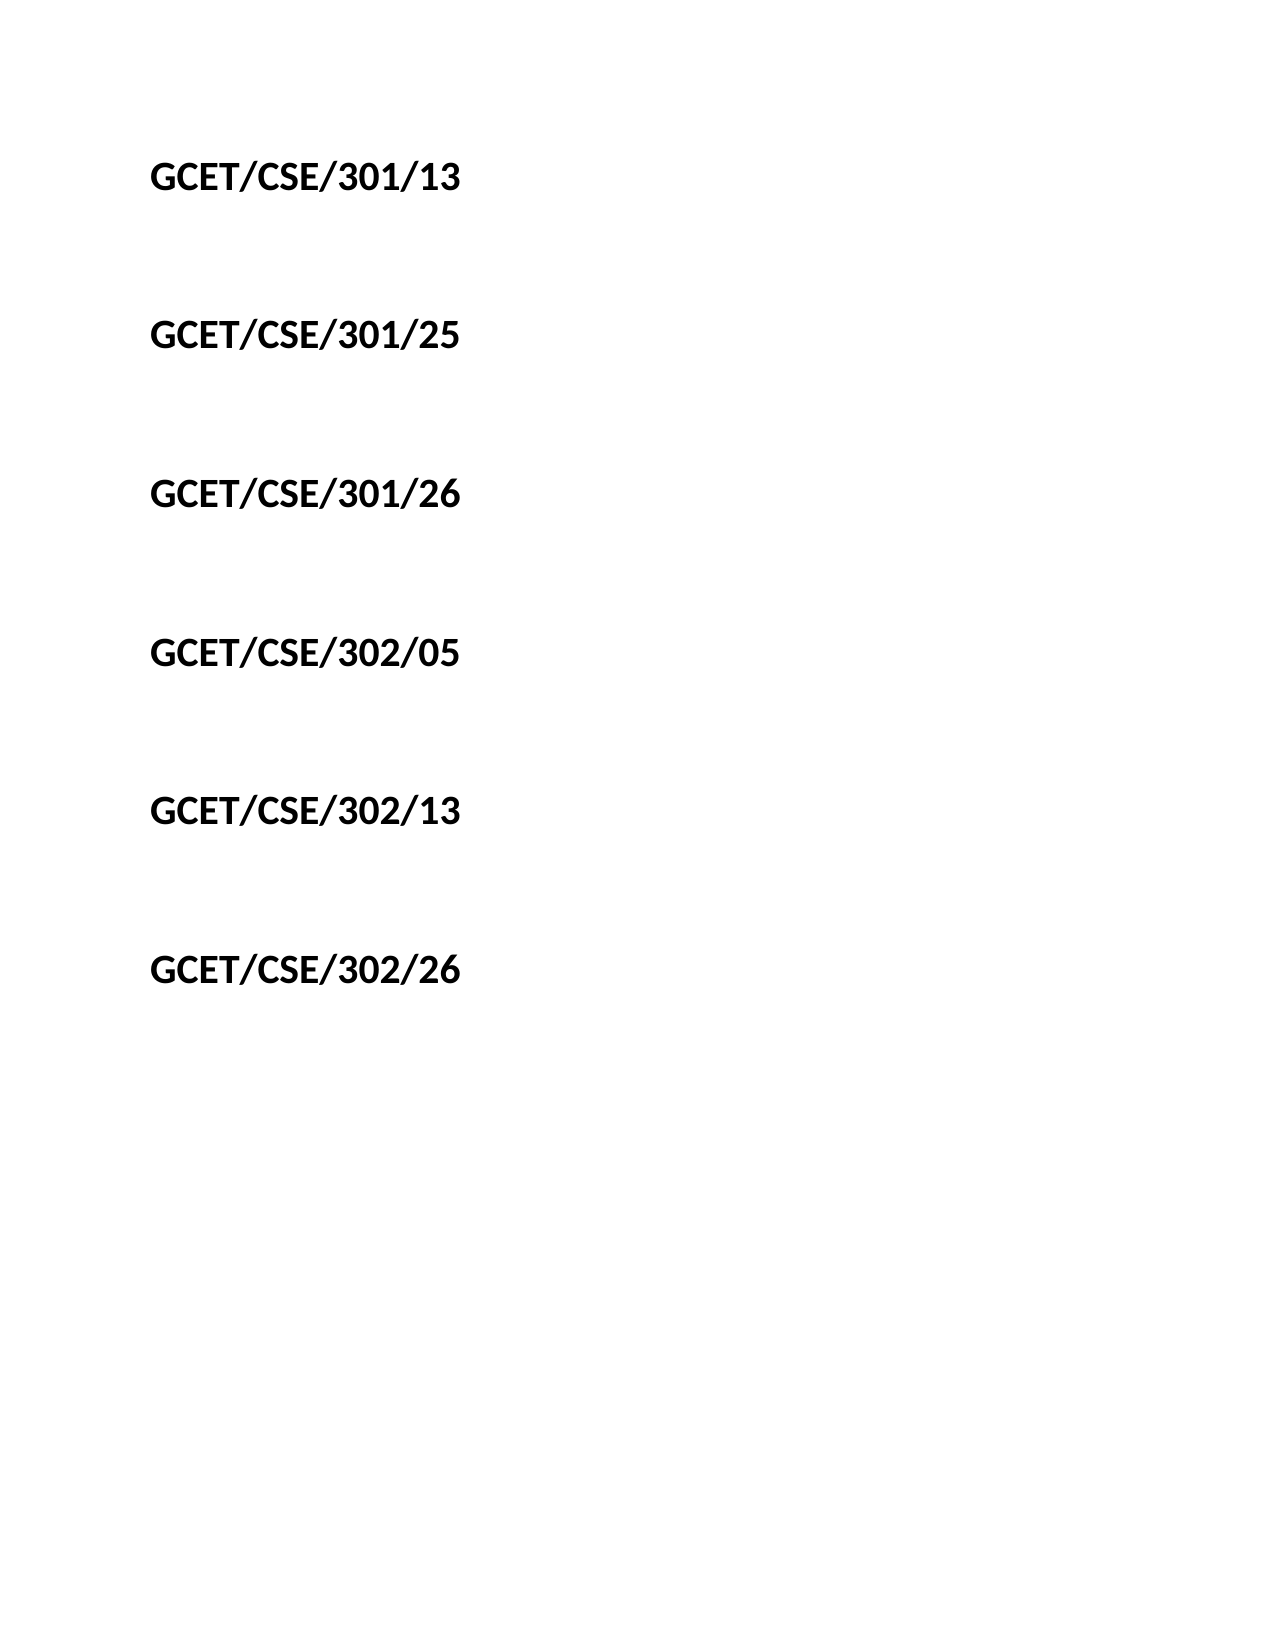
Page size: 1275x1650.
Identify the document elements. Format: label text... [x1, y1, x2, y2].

text GCET/CSE/302/13 [150, 784, 1125, 835]
text GCET/CSE/302/05 [150, 626, 1125, 676]
text GCET/CSE/301/13 [150, 150, 1125, 201]
text GCET/CSE/301/26 [150, 467, 1125, 518]
text GCET/CSE/302/26 [150, 943, 1125, 993]
text GCET/CSE/301/25 [150, 308, 1125, 359]
